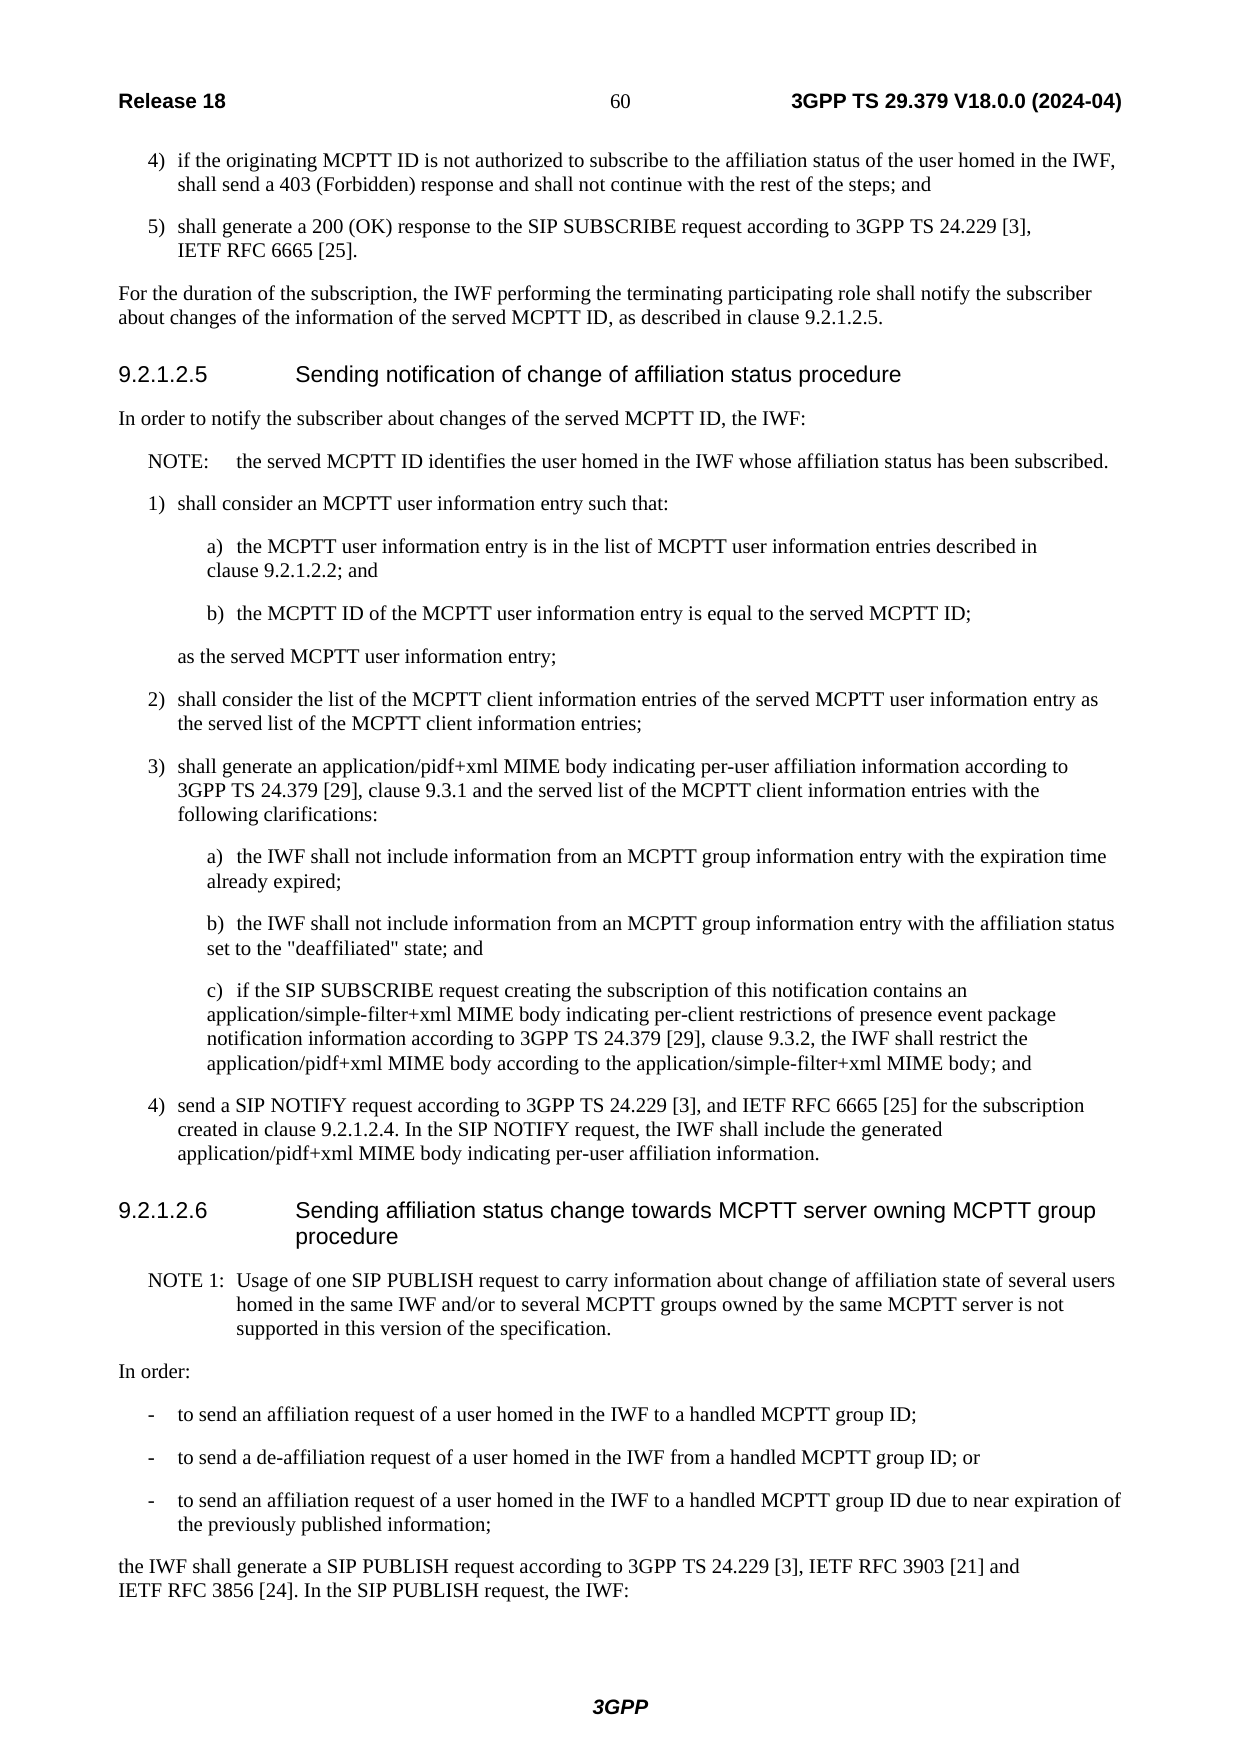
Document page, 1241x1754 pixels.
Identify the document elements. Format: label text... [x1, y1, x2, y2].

subtitle 9.2.1.2.6 Sending affiliation status change towards MCPTT server owning MCPTT group procedure [118, 1197, 1122, 1249]
text b) the MCPTT ID of the MCPTT user information entry is equal to the served MCPTT ID; [207, 601, 1122, 625]
text c) if the SIP SUBSCRIBE request creating the subscription of this notification contains an application/simple-filter+xml MIME body indicating per-client restrictions of presence event package notification information according to 3GPP TS 24.379 [29], clause 9.3.2, the IWF shall restrict the application/pidf+xml MIME body according to the application/simple-filter+xml MIME body; and [207, 978, 1122, 1074]
text For the duration of the subscription, the IWF performing the terminating participating role shall notify the subscriber about changes of the information of the served MCPTT ID, as described in clause 9.2.1.2.5. [118, 281, 1122, 329]
text In order: [118, 1359, 1122, 1383]
text the IWF shall generate a SIP PUBLISH request according to 3GPP TS 24.229 [3], IETF RFC 3903 [21] and IETF RFC 3856 [24]. In the SIP PUBLISH request, the IWF: [118, 1554, 1122, 1602]
text - to send an affiliation request of a user homed in the IWF to a handled MCPTT group ID; [148, 1402, 1122, 1426]
text 4) send a SIP NOTIFY request according to 3GPP TS 24.229 [3], and IETF RFC 6665 [25] for the subscription created in clause 9.2.1.2.4. In the SIP NOTIFY request, the IWF shall include the generated application/pidf+xml MIME body indicating per-user affiliation information. [148, 1093, 1122, 1165]
text a) the MCPTT user information entry is in the list of MCPTT user information entries described in clause 9.2.1.2.2; and [207, 534, 1122, 582]
text NOTE 1: Usage of one SIP PUBLISH request to carry information about change of affiliation state of several users homed in the same IWF and/or to several MCPTT groups owned by the same MCPTT server is not supported in this version of the specification. [148, 1268, 1122, 1340]
text In order to notify the subscriber about changes of the served MCPTT ID, the IWF: [118, 406, 1122, 430]
text NOTE: the served MCPTT ID identifies the user homed in the IWF whose affiliation status has been subscribed. [148, 448, 1122, 473]
text 3) shall generate an application/pidf+xml MIME body indicating per-user affiliation information according to 3GPP TS 24.379 [29], clause 9.3.1 and the served list of the MCPTT client information entries with the following clarifications: [148, 753, 1122, 826]
text 5) shall generate a 200 (OK) response to the SIP SUBSCRIBE request according to 3GPP TS 24.229 [3], IETF RFC 6665 [25]. [148, 214, 1122, 262]
text - to send a de-affiliation request of a user homed in the IWF from a handled MCPTT group ID; or [148, 1445, 1122, 1469]
text as the served MCPTT user information entry; [148, 644, 1122, 668]
text 2) shall consider the list of the MCPTT client information entries of the served MCPTT user information entry as the served list of the MCPTT client information entries; [148, 687, 1122, 735]
subtitle 9.2.1.2.5 Sending notification of change of affiliation status procedure [118, 361, 1122, 387]
text a) the IWF shall not include information from an MCPTT group information entry with the expiration time already expired; [207, 844, 1122, 893]
text b) the IWF shall not include information from an MCPTT group information entry with the affiliation status set to the "deaffiliated" state; and [207, 911, 1122, 959]
text - to send an affiliation request of a user homed in the IWF to a handled MCPTT group ID due to near expiration of the previously published information; [148, 1487, 1122, 1536]
text 4) if the originating MCPTT ID is not authorized to subscribe to the affiliation status of the user homed in the IWF, shall send a 403 (Forbidden) response and shall not continue with the rest of the steps; and [148, 147, 1122, 196]
text 1) shall consider an MCPTT user information entry such that: [148, 491, 1122, 515]
